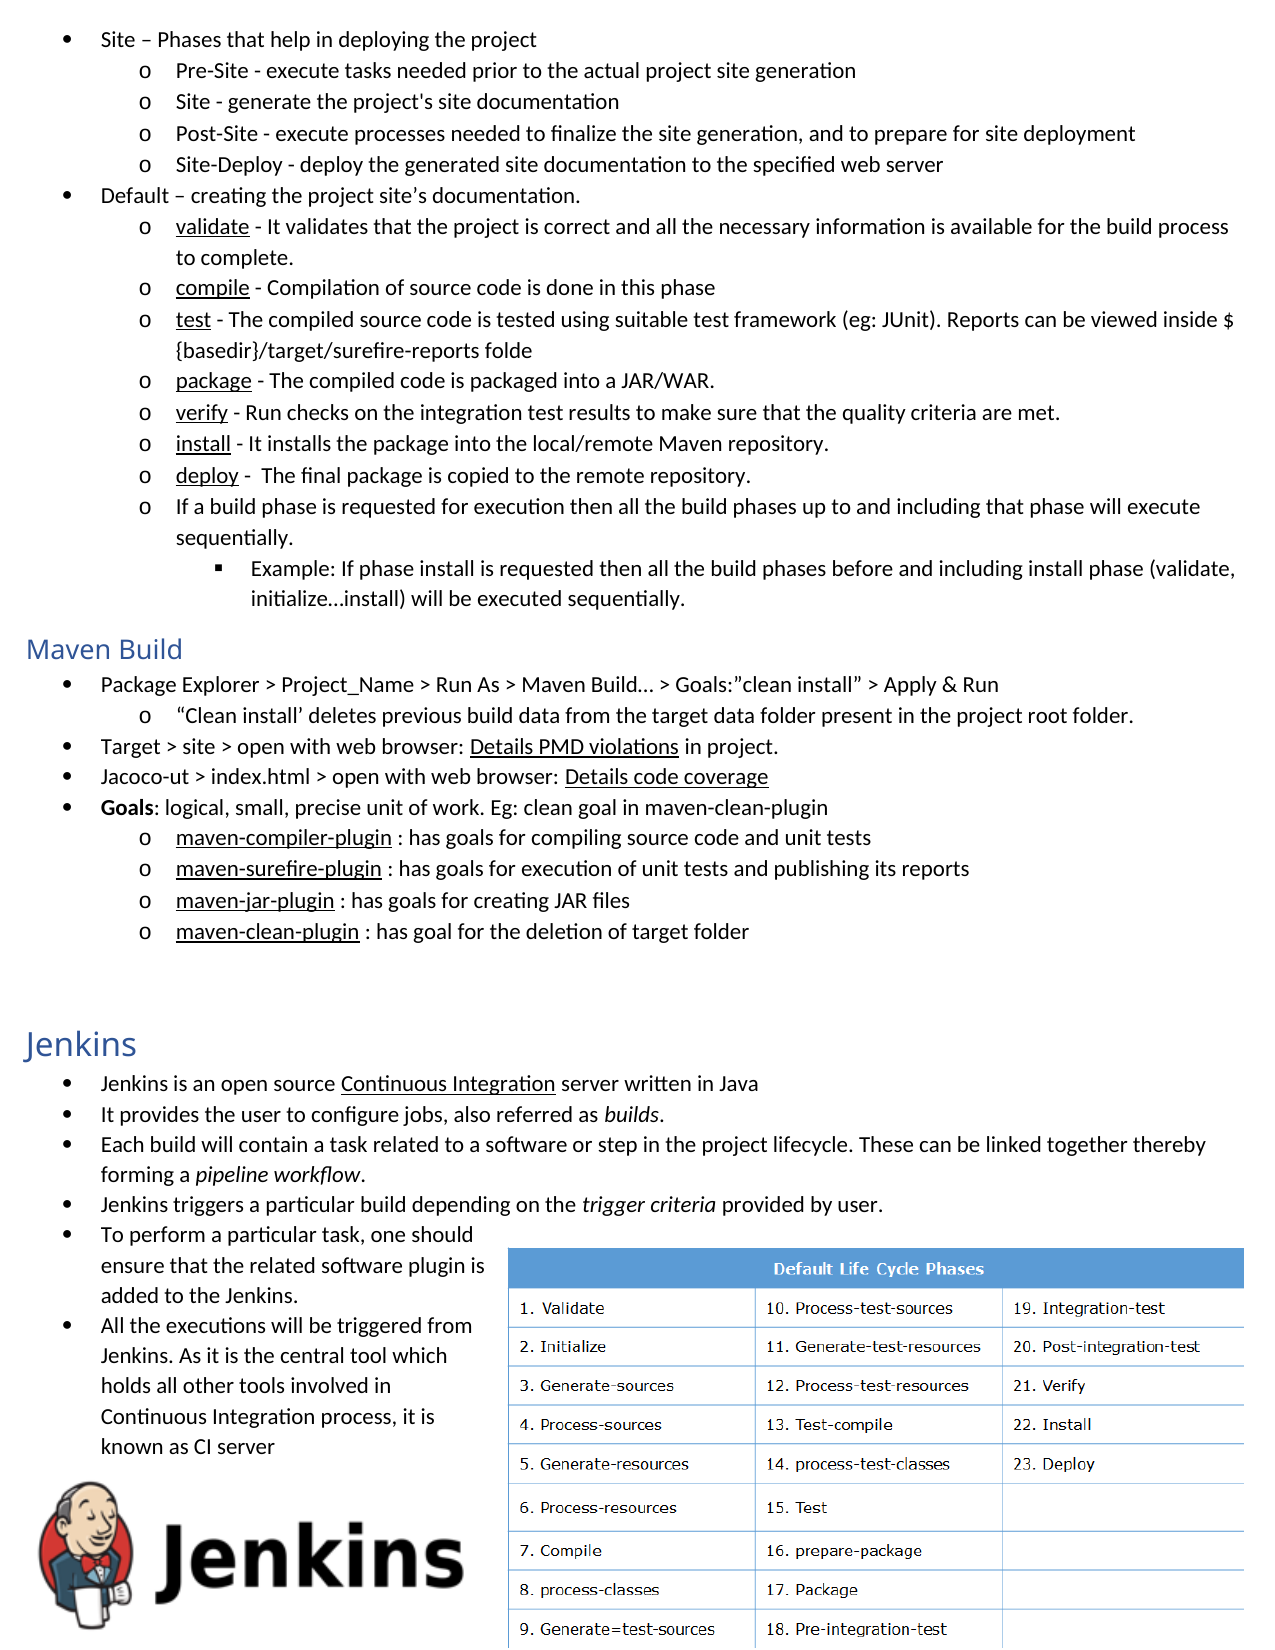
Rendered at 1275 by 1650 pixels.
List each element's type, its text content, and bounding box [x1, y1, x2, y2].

subtitle Maven Build [26, 631, 1249, 668]
list maven-jar-plugin : has goals for creating JAR files [138, 886, 1249, 915]
list verify - Run checks on the integration test results to make sure that the quality criteria are met. [138, 398, 1249, 427]
list Package Explorer > Project_Name > Run As > Maven Build… > Goals:”clean install” > Apply & Run [63, 671, 1249, 699]
list Site-Deploy - deploy the generated site documentation to the specified web server [138, 150, 1249, 179]
list Site – Phases that help in deploying the project [63, 26, 1249, 53]
list Target > site > open with web browser: Details PMD violations in project. [63, 732, 1249, 760]
list All the executions will be triggered from Jenkins. As it is the central tool which holds all other tools involved in Continuous Integration process, it is known as CI server [63, 1311, 507, 1460]
list “Clean install’ deletes previous build data from the target data folder present in the project root folder. [138, 701, 1249, 730]
list Jenkins is an open source Continuous Integration server written in Java [63, 1069, 1249, 1098]
list Site - generate the project's site documentation [138, 87, 1249, 116]
list Goals: logical, small, precise unit of work. Eg: clean goal in maven-clean-plugin [63, 793, 1249, 821]
list maven-surefire-plugin : has goals for execution of unit tests and publishing its reports [138, 854, 1249, 883]
list Post-Site - execute processes needed to finalize the site generation, and to prepare for site deployment [138, 119, 1249, 148]
list Default – creating the project site’s documentation. [63, 182, 1249, 209]
list Jacoco-ut > index.html > open with web browser: Details code coverage [63, 762, 1249, 791]
list install - It installs the package into the local/remote Maven repository. [138, 429, 1249, 458]
list test - The compiled source code is tested using suitable test framework (eg: JUnit). Reports can be viewed inside ${basedir}/target/surefire-reports folde [138, 305, 1249, 364]
list To perform a particular task, one should ensure that the related software plugin is added to the Jenkins. [63, 1221, 1249, 1309]
picture [507, 1247, 1244, 1648]
list If a build phase is requested for execution then all the build phases up to and including that phase will execute sequentially. [138, 492, 1249, 552]
list maven-clean-plugin : has goal for the deletion of target folder [138, 917, 1249, 946]
list Jenkins triggers a particular build depending on the trigger criteria provided by user. [63, 1190, 1249, 1218]
list Example: If phase install is requested then all the build phases before and including install phase (validate, initialize…install) will be executed sequentially. [213, 554, 1249, 612]
picture [24, 1468, 486, 1647]
list Each build will contain a task related to a software or step in the project lifecycle. These can be linked together thereby forming a pipeline workflow. [63, 1130, 1249, 1188]
subtitle Jenkins [26, 1021, 1249, 1066]
list package - The compiled code is packaged into a JAR/WAR. [138, 366, 1249, 396]
list deploy - The final package is copied to the remote repository. [138, 461, 1249, 490]
list It provides the user to configure jobs, also referred as builds. [63, 1100, 1249, 1128]
list maven-compiler-plugin : has goals for compiling source code and unit tests [138, 823, 1249, 852]
list compile - Compilation of source code is done in this phase [138, 273, 1249, 302]
list validate - It validates that the project is correct and all the necessary information is available for the build process to complete. [138, 212, 1249, 271]
list Pre-Site - execute tasks needed prior to the actual project site generation [138, 56, 1249, 85]
